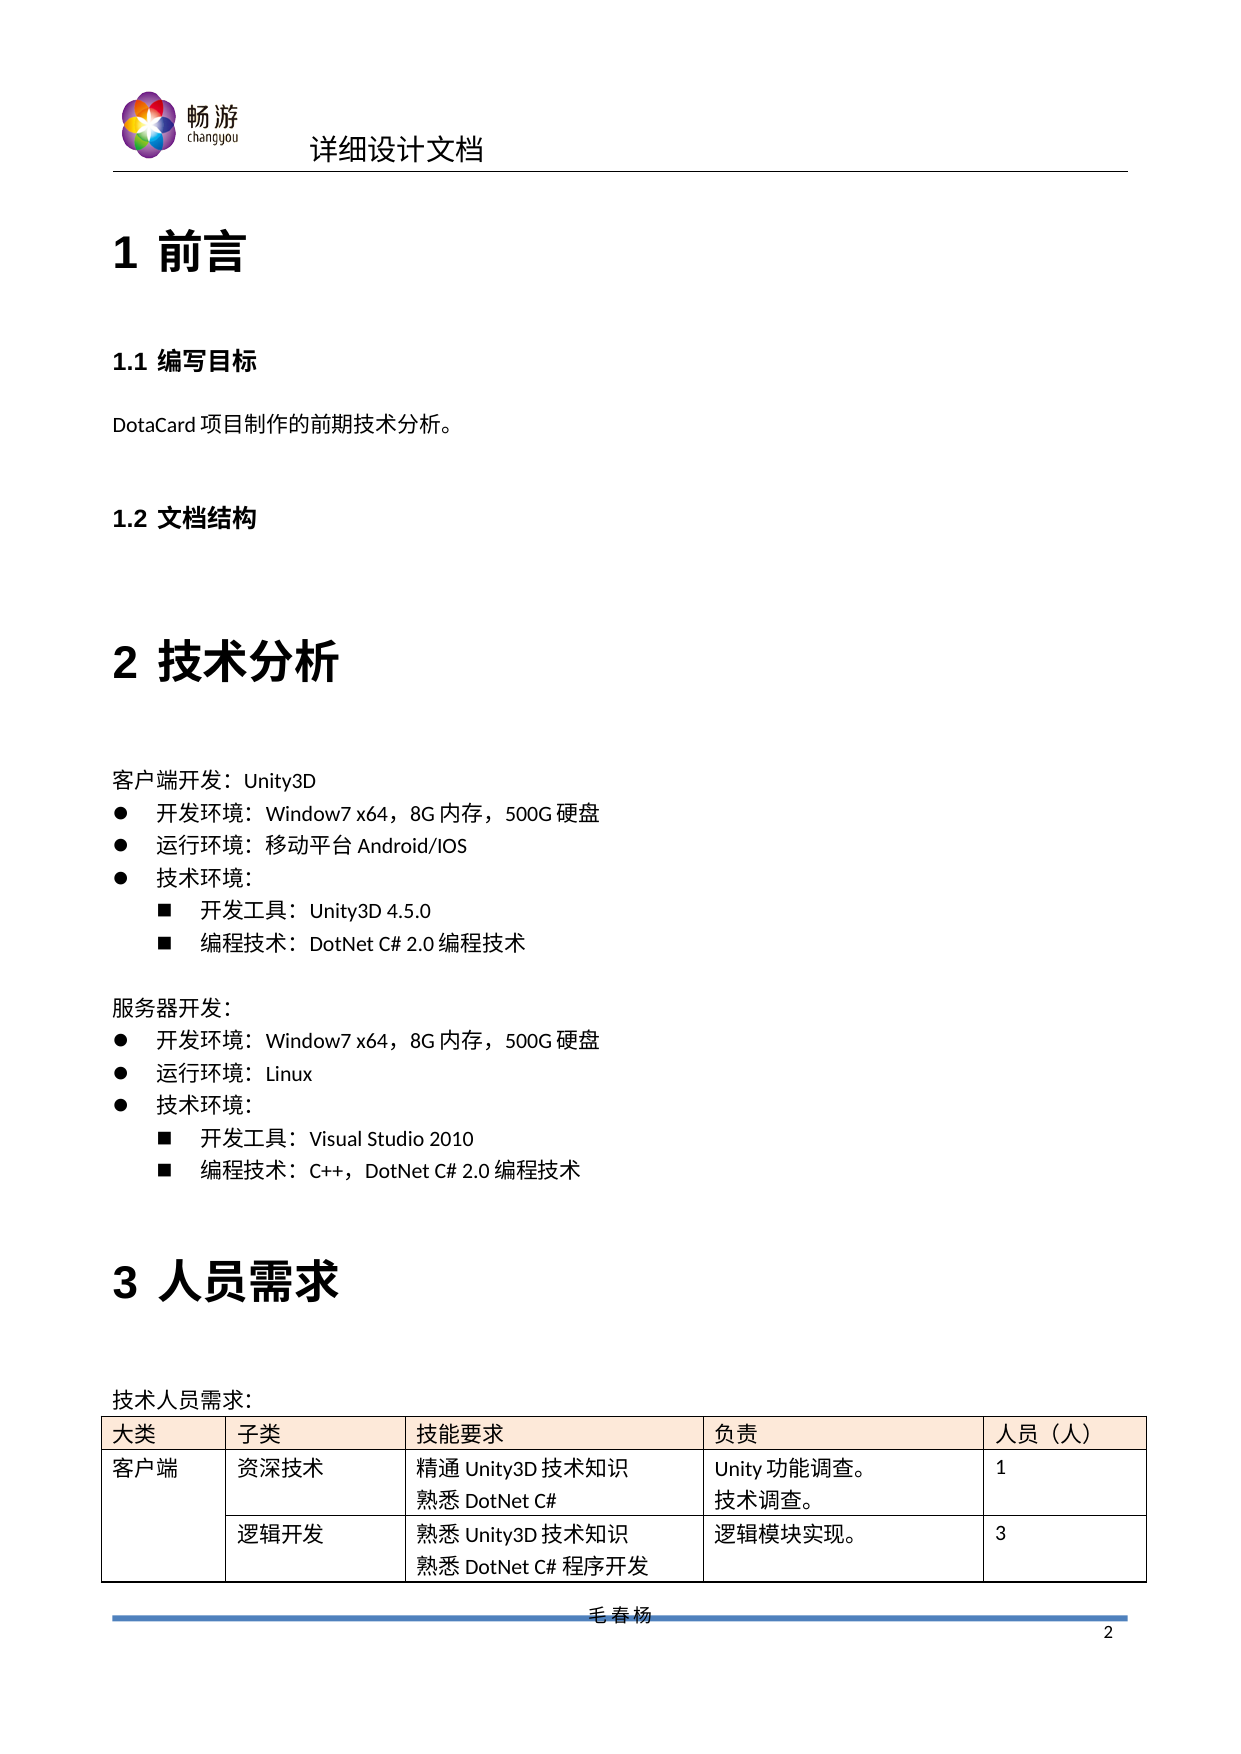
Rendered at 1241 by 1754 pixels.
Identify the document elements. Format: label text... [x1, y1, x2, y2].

table_header 子类 [226, 1417, 405, 1449]
list 开发环境：Window7 x64，8G内存，500G硬盘 [112, 795, 1128, 828]
table_cell 1 [984, 1450, 1146, 1515]
subtitle 人员需求 [112, 1230, 1128, 1328]
list 技术环境： [112, 1088, 1128, 1120]
subtitle 技术分析 [112, 610, 1128, 707]
table_cell 逻辑模块实现。 [704, 1516, 983, 1581]
table_cell 客户端 [102, 1450, 225, 1581]
table_header 负责 [704, 1417, 983, 1449]
table_header 技能要求 [406, 1417, 703, 1449]
subtitle 前言 [112, 200, 1128, 298]
text 技术人员需求： [112, 1383, 1128, 1416]
list 技术环境： [112, 860, 1128, 893]
list 开发环境：Window7 x64，8G内存，500G硬盘 [112, 1023, 1128, 1055]
table_cell 精通Unity3D技术知识 熟悉DotNet C# [406, 1450, 703, 1515]
text 文档结构 [112, 484, 1128, 549]
text DotaCard项目制作的前期技术分析。 [112, 407, 1128, 439]
table_cell 3 [984, 1516, 1146, 1581]
text 编写目标 [112, 327, 1128, 392]
table_header 人员（人） [984, 1417, 1146, 1449]
table_cell 资深技术 [226, 1450, 405, 1515]
table_cell 熟悉Unity3D技术知识 熟悉DotNet C# 程序开发 [406, 1516, 703, 1581]
list 编程技术：DotNet C# 2.0编程技术 [156, 925, 1128, 958]
list 开发工具：Visual Studio 2010 [156, 1120, 1128, 1153]
text 客户端开发：Unity3D [112, 763, 1128, 795]
text 服务器开发： [112, 990, 1128, 1023]
picture [112, 88, 254, 161]
list 运行环境：移动平台Android/IOS [112, 828, 1128, 860]
table_cell Unity功能调查。 技术调查。 [704, 1450, 983, 1515]
list 编程技术：C++，DotNet C# 2.0编程技术 [156, 1153, 1128, 1185]
table_cell 逻辑开发 [226, 1516, 405, 1581]
list 开发工具：Unity3D 4.5.0 [156, 893, 1128, 925]
table_header 大类 [102, 1417, 225, 1449]
list 运行环境：Linux [112, 1055, 1128, 1088]
